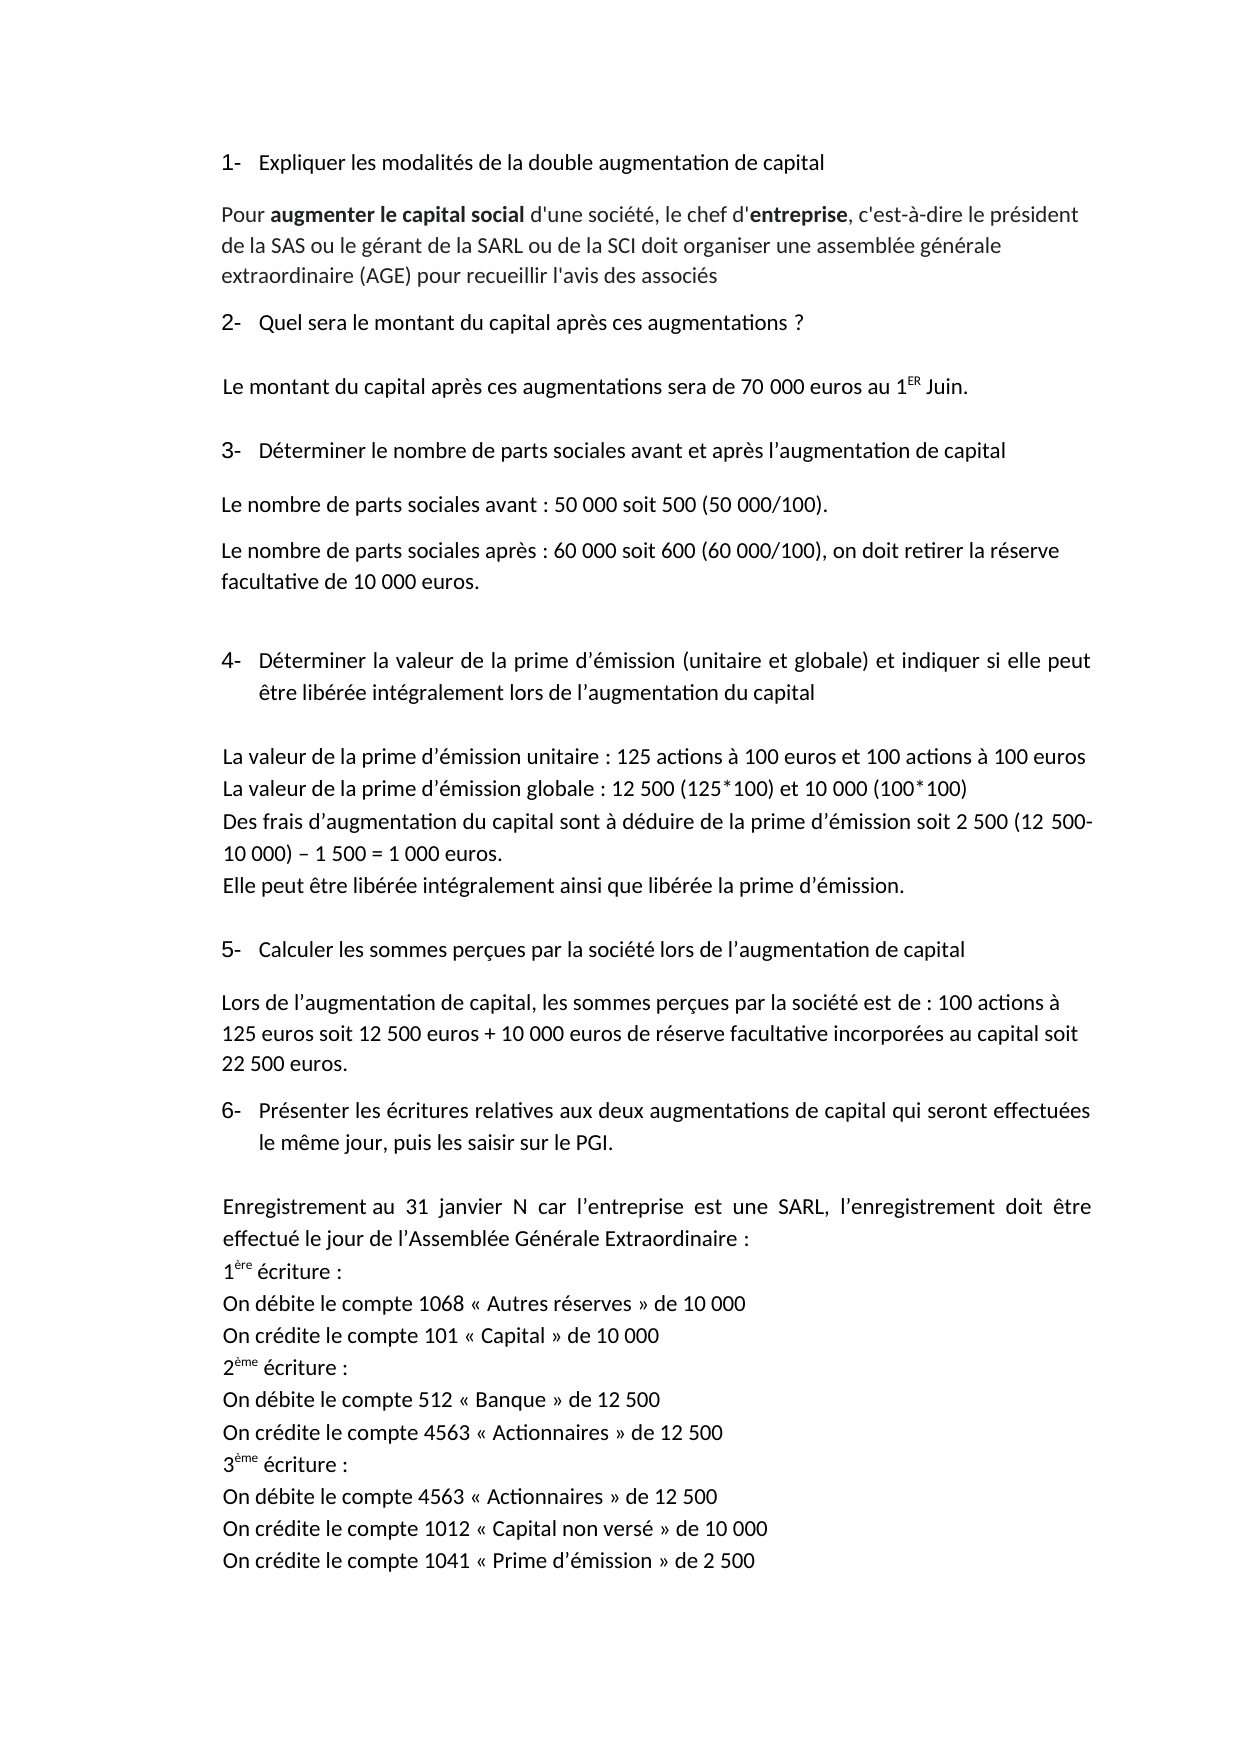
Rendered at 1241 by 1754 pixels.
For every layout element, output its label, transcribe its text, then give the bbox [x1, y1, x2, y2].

list Expliquer les modalités de la double augmentation de capital [221, 148, 1093, 176]
text Pour augmenter le capital social d'une société, le chef d'entreprise, c'est-à-dire le président de la SAS ou le gérant de la SARL ou de la SCI doit organiser une assemblée générale extraordinaire (AGE) pour recueillir l'avis des associés [221, 201, 1093, 289]
list On crédite le compte 1041 « Prime d’émission » de 2 500 [223, 1546, 1093, 1574]
list 3ème écriture : [223, 1450, 1093, 1478]
list Enregistrement au 31 janvier N car l’entreprise est une SARL, l’enregistrement doit être effectué le jour de l’Assemblée Générale Extraordinaire : [223, 1192, 1093, 1253]
list Calculer les sommes perçues par la société lors de l’augmentation de capital [221, 936, 1093, 963]
list Présenter les écritures relatives aux deux augmentations de capital qui seront effectuées le même jour, puis les saisir sur le PGI. [221, 1096, 1093, 1156]
list On débite le compte 4563 « Actionnaires » de 12 500 [223, 1482, 1093, 1510]
list On crédite le compte 101 « Capital » de 10 000 [223, 1321, 1093, 1349]
list 2ème écriture : [223, 1353, 1093, 1381]
list Le montant du capital après ces augmentations sera de 70 000 euros au 1ER Juin. [223, 372, 1093, 400]
list Elle peut être libérée intégralement ainsi que libérée la prime d’émission. [223, 871, 1093, 899]
text Le nombre de parts sociales avant : 50 000 soit 500 (50 000/100). [221, 490, 1093, 518]
list On débite le compte 512 « Banque » de 12 500 [223, 1386, 1093, 1413]
text Lors de l’augmentation de capital, les sommes perçues par la société est de : 100 actions à 125 euros soit 12 500 euros + 10 000 euros de réserve facultative incorporées au capital soit 22 500 euros. [221, 988, 1093, 1077]
list 1ère écriture : [223, 1257, 1093, 1285]
list La valeur de la prime d’émission globale : 12 500 (125*100) et 10 000 (100*100) [223, 774, 1093, 803]
list Déterminer le nombre de parts sociales avant et après l’augmentation de capital [221, 437, 1093, 465]
list On débite le compte 1068 « Autres réserves » de 10 000 [223, 1289, 1093, 1317]
list On crédite le compte 4563 « Actionnaires » de 12 500 [223, 1418, 1093, 1446]
list Des frais d’augmentation du capital sont à déduire de la prime d’émission soit 2 500 (12 500-10 000) – 1 500 = 1 000 euros. [223, 807, 1093, 867]
list Déterminer la valeur de la prime d’émission (unitaire et globale) et indiquer si elle peut être libérée intégralement lors de l’augmentation du capital [221, 646, 1093, 706]
text Le nombre de parts sociales après : 60 000 soit 600 (60 000/100), on doit retirer la réserve facultative de 10 000 euros. [221, 537, 1093, 595]
list On crédite le compte 1012 « Capital non versé » de 10 000 [223, 1514, 1093, 1542]
list Quel sera le montant du capital après ces augmentations ? [221, 308, 1093, 336]
list La valeur de la prime d’émission unitaire : 125 actions à 100 euros et 100 actions à 100 euros [223, 742, 1093, 770]
